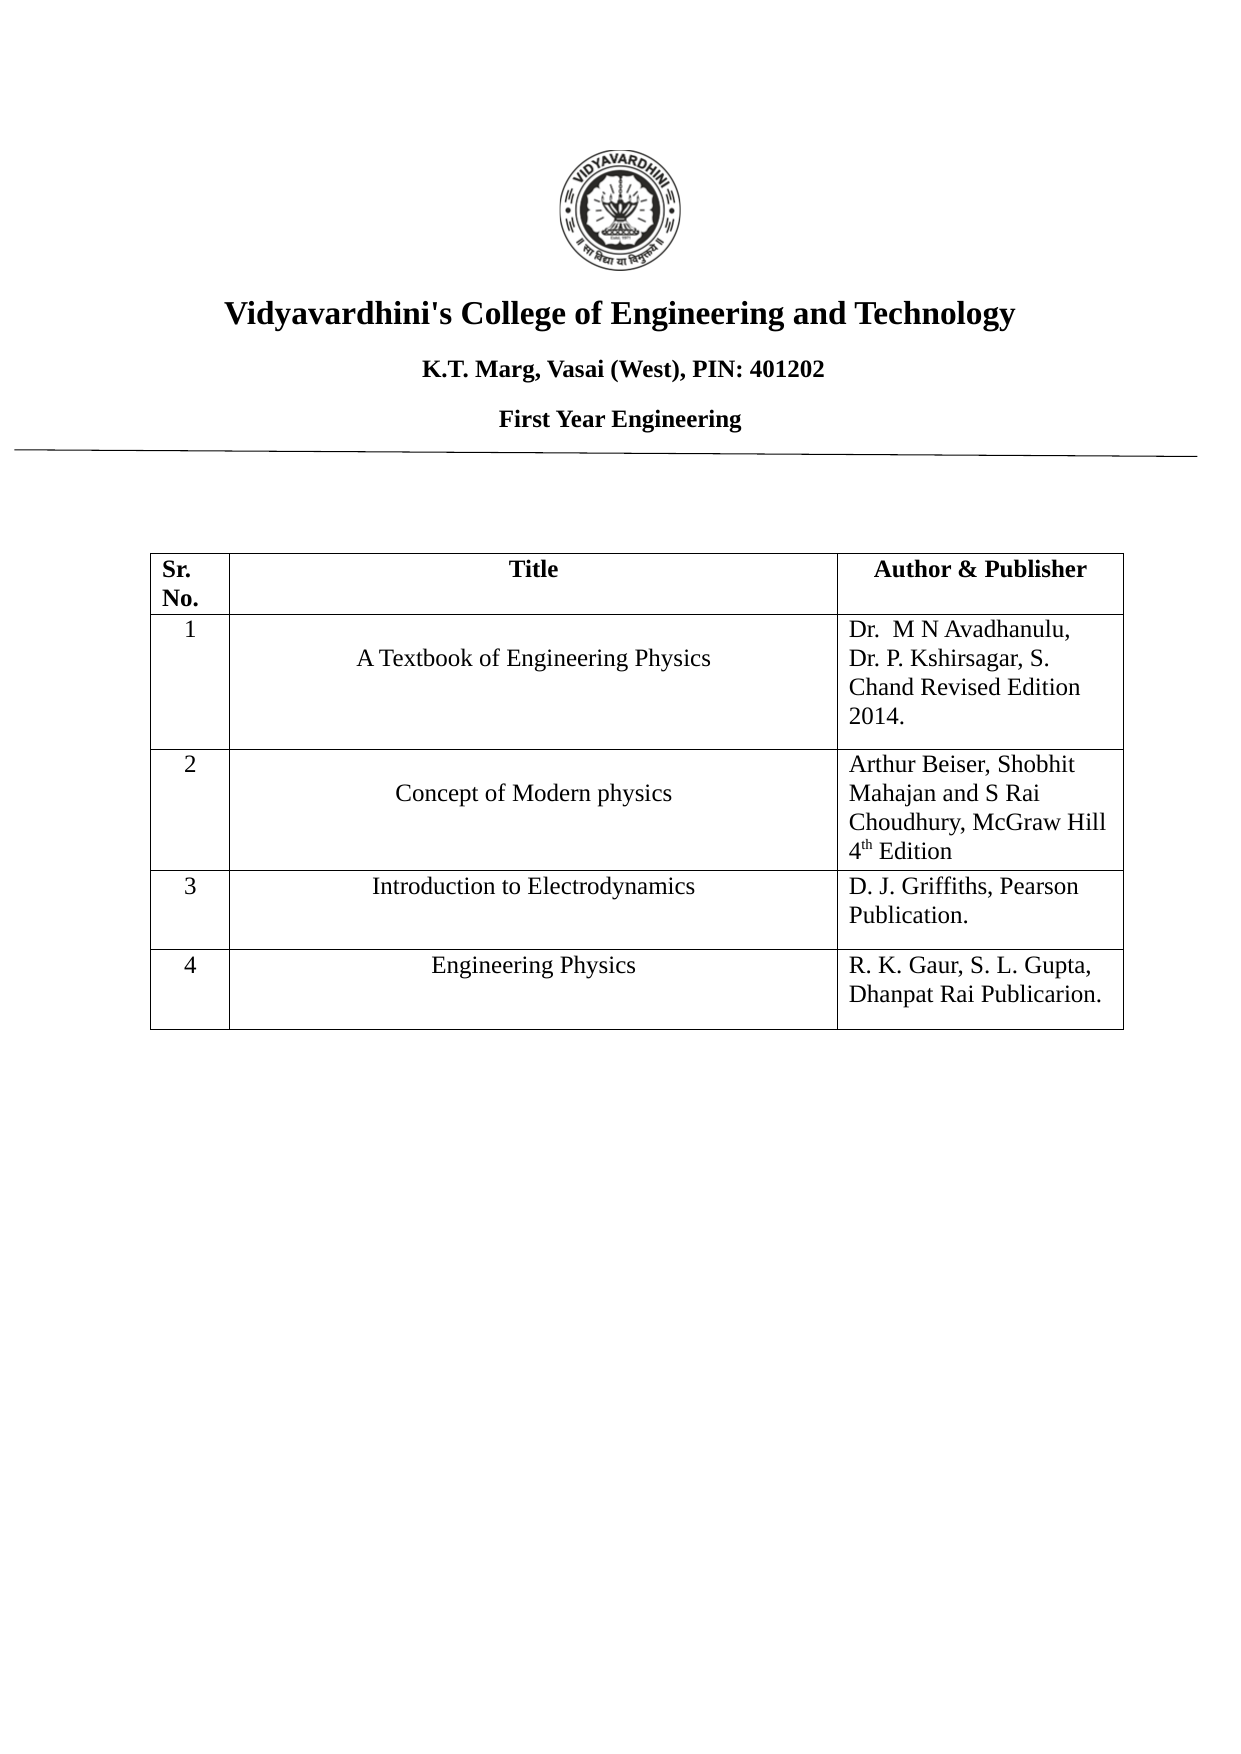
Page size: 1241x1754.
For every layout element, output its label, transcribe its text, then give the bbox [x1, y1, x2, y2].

table_cell R. K. Gaur, S. L. Gupta, Dhanpat Rai Publicarion. [838, 950, 1123, 1029]
table_cell A Textbook of Engineering Physics [230, 615, 837, 748]
text First Year Engineering [150, 404, 1090, 433]
table_cell 2 [151, 750, 229, 870]
text Vidyavardhini's College of Engineering and Technology [150, 293, 1090, 332]
picture [559, 150, 681, 271]
table_cell 4 [151, 950, 229, 1029]
table_header Title [230, 554, 837, 613]
table_cell 3 [151, 871, 229, 949]
table_cell Dr. M N Avadhanulu, Dr. P. Kshirsagar, S. Chand Revised Edition 2014. [838, 615, 1123, 748]
table_cell Arthur Beiser, Shobhit Mahajan and S Rai Choudhury, McGraw Hill 4th Edition [838, 750, 1123, 870]
table_cell D. J. Griffiths, Pearson Publication. [838, 871, 1123, 949]
table_cell 1 [151, 615, 229, 748]
table_cell Concept of Modern physics [230, 750, 837, 870]
table_header Sr. No. [151, 554, 229, 613]
text K.T. Marg, Vasai (West), PIN: 401202 [150, 354, 1090, 383]
table_header Author & Publisher [838, 554, 1123, 613]
table_cell Engineering Physics [230, 950, 837, 1029]
table_cell Introduction to Electrodynamics [230, 871, 837, 949]
